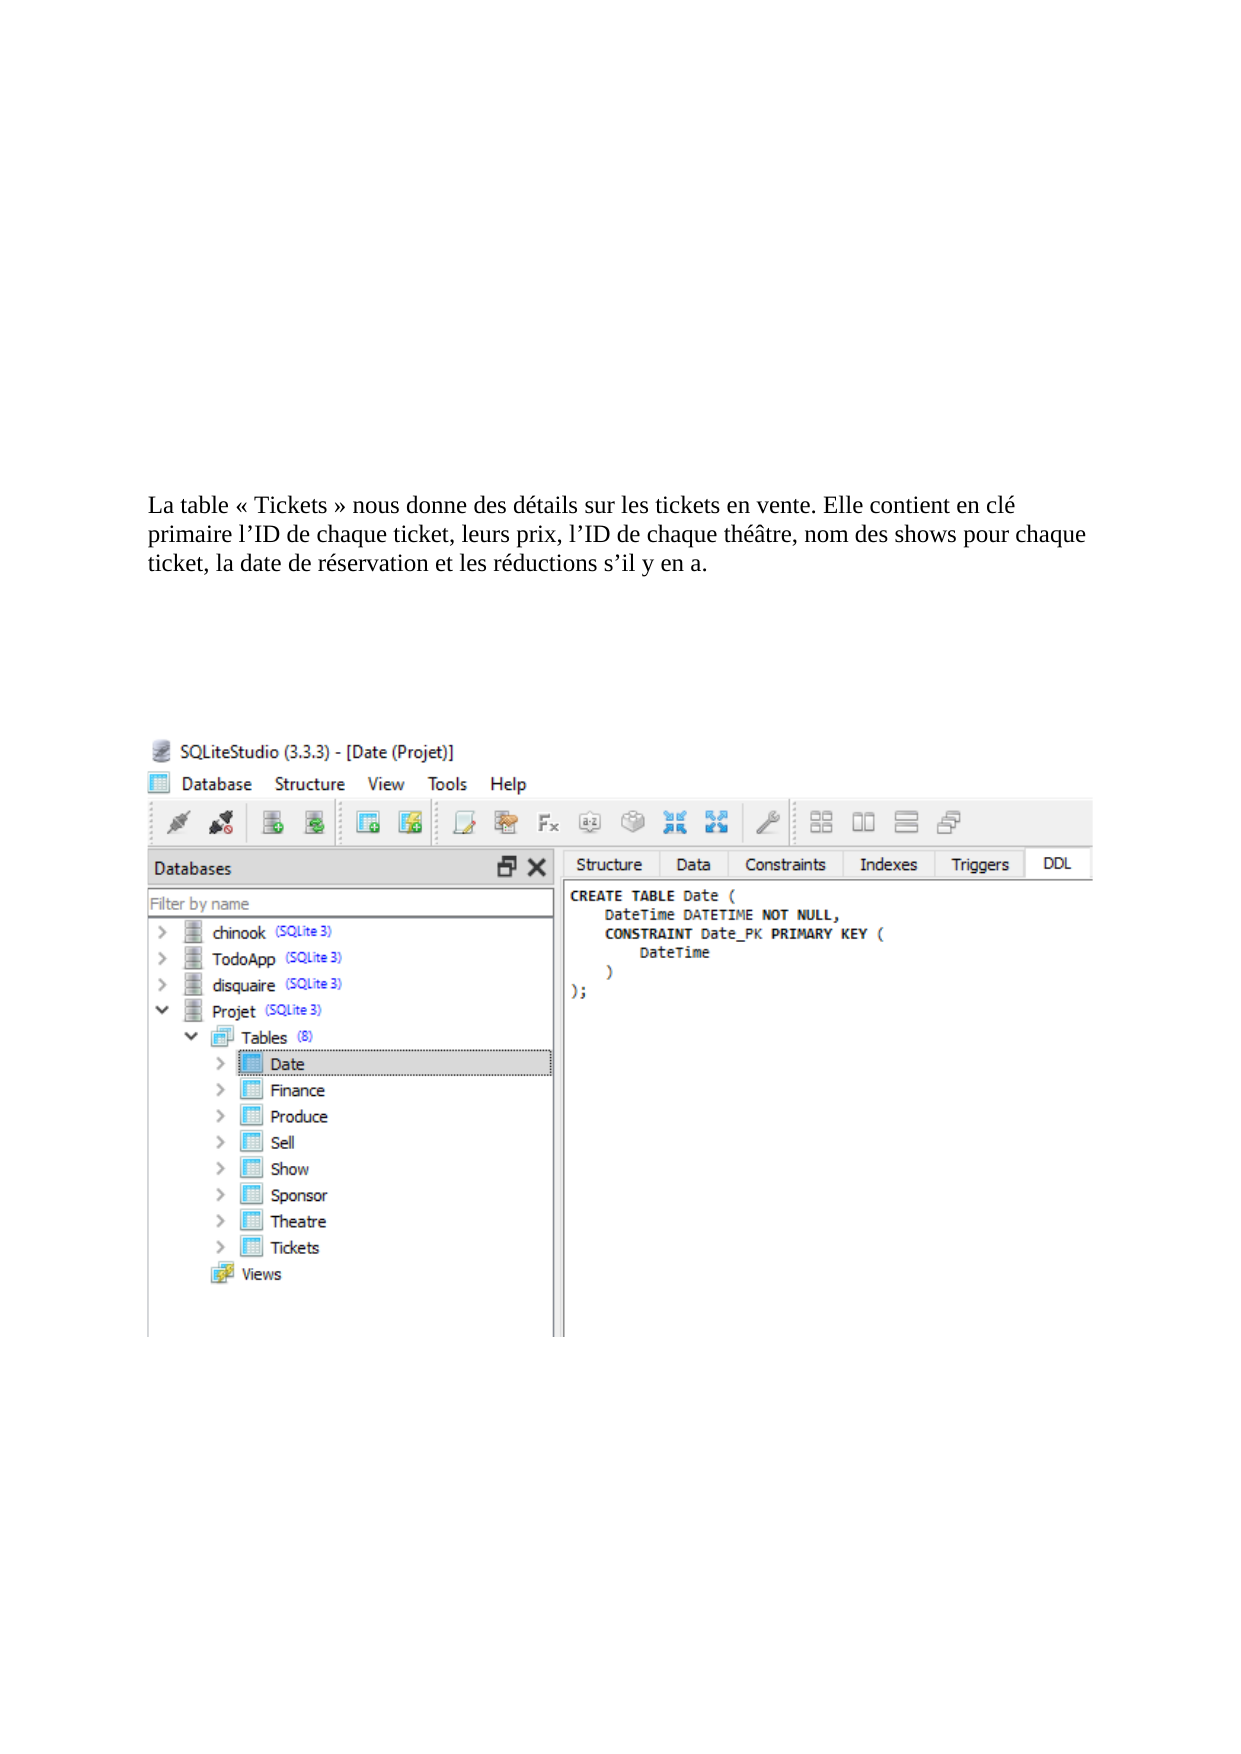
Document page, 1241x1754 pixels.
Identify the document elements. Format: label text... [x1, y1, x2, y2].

text La table « Tickets » nous donne des détails sur les tickets en vente. Elle contient en clé primaire l’ID de chaque ticket, leurs prix, l’ID de chaque théâtre, nom des shows pour chaque ticket, la date de réservation et les réductions s’il y en a. [148, 490, 1093, 576]
picture [147, 736, 1093, 1337]
